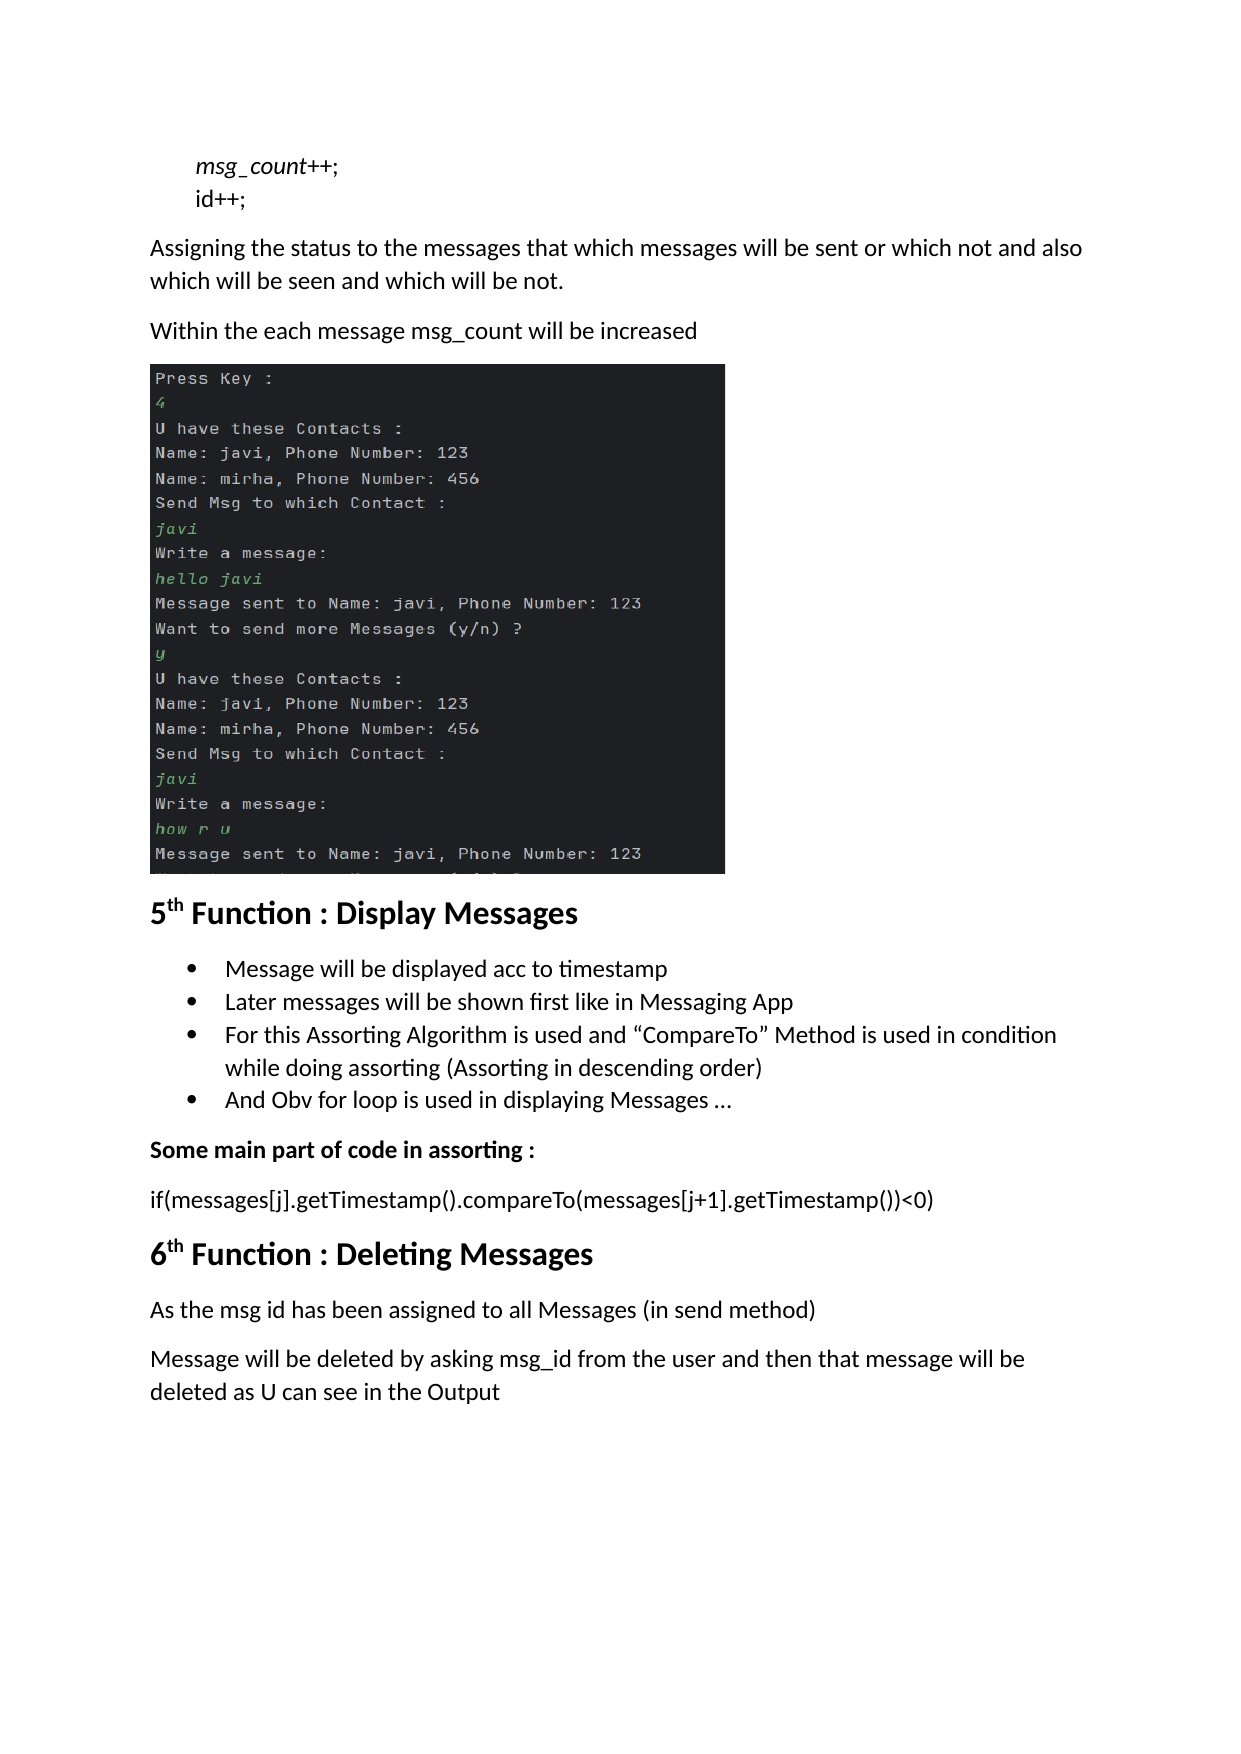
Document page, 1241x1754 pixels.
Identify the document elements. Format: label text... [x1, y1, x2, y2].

picture [150, 364, 725, 874]
list Later messages will be shown first like in Messaging App [187, 986, 1090, 1016]
text Message will be deleted by asking msg_id from the user and then that message will be deleted as U can see in the Output [150, 1343, 1090, 1407]
text As the msg id has been assigned to all Messages (in send method) [150, 1294, 1090, 1324]
list For this Assorting Algorithm is used and “CompareTo” Method is used in condition while doing assorting (Assorting in descending order) [187, 1019, 1090, 1082]
text Within the each message msg_count will be increased [150, 315, 1090, 346]
text Some main part of code in assorting : [150, 1134, 1090, 1165]
list Message will be displayed acc to timestamp [187, 953, 1090, 983]
text Assigning the status to the messages that which messages will be sent or which not and also which will be seen and which will be not. [150, 232, 1090, 296]
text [150, 150, 1090, 213]
text 5th Function : Display Messages [150, 892, 1090, 933]
text 6th Function : Deleting Messages [150, 1233, 1090, 1274]
text if(messages[j].getTimestamp().compareTo(messages[j+1].getTimestamp())<0) [150, 1184, 1090, 1214]
list And Obv for loop is used in displaying Messages … [187, 1084, 1090, 1115]
